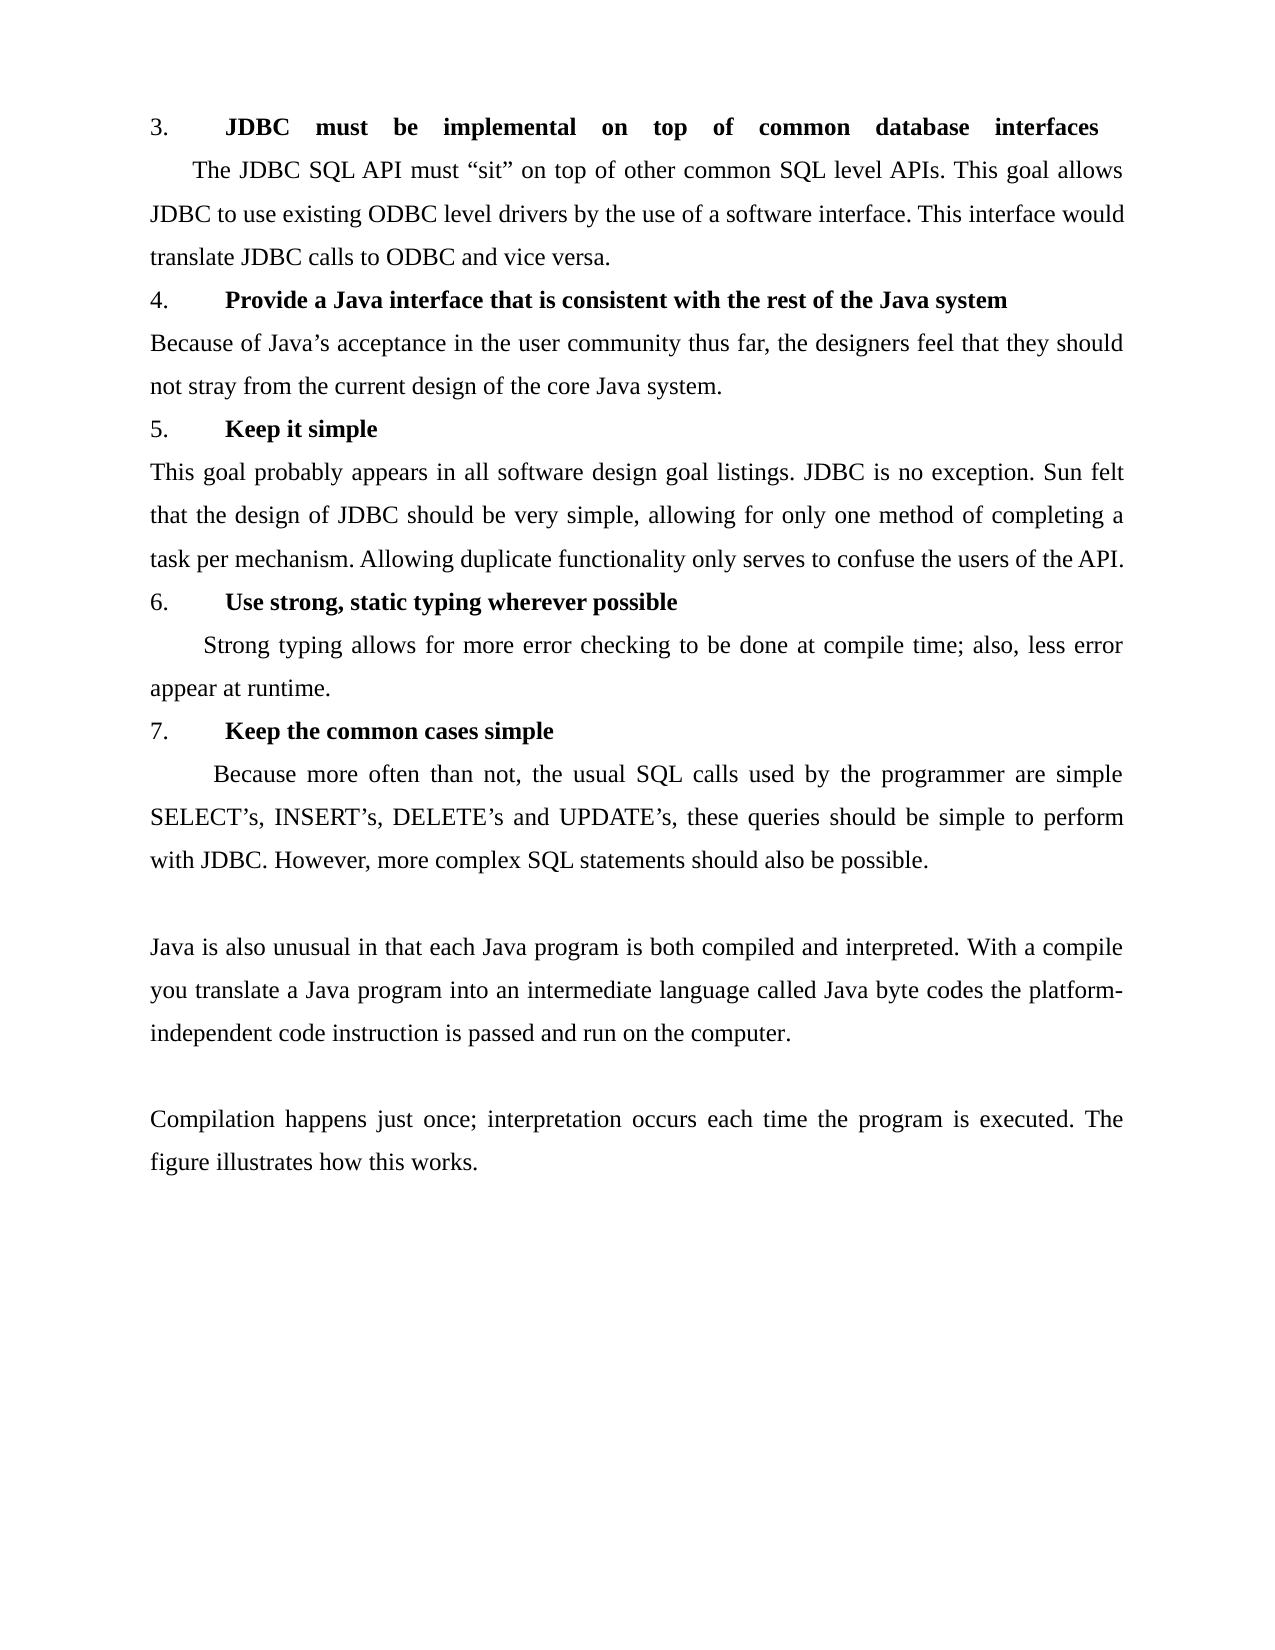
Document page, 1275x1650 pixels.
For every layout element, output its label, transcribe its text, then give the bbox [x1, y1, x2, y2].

list Keep the common cases simple [150, 716, 1125, 745]
list Keep it simple [150, 414, 1125, 443]
list JDBC must be implemental on top of common database interfaces The JDBC SQL API must “sit” on top of other common SQL level APIs. This goal allows JDBC to use existing ODBC level drivers by the use of a software interface. This interface would translate JDBC calls to ODBC and vice versa. [150, 112, 1125, 271]
list Provide a Java interface that is consistent with the rest of the Java system [150, 285, 1125, 314]
title Java is also unusual in that each Java program is both compiled and interpreted. With a compile you translate a Java program into an intermediate language called Java byte codes the platform-independent code instruction is passed and run on the computer. [150, 932, 1125, 1047]
list Use strong, static typing wherever possible [150, 587, 1125, 616]
text This goal probably appears in all software design goal listings. JDBC is no exception. Sun felt that the design of JDBC should be very simple, allowing for only one method of completing a task per mechanism. Allowing duplicate functionality only serves to confuse the users of the API. [150, 457, 1125, 572]
text Strong typing allows for more error checking to be done at compile time; also, less error appear at runtime. [150, 630, 1125, 702]
text Because of Java’s acceptance in the user community thus far, the designers feel that they should not stray from the current design of the core Java system. [150, 328, 1125, 400]
text Because more often than not, the usual SQL calls used by the programmer are simple SELECT’s, INSERT’s, DELETE’s and UPDATE’s, these queries should be simple to perform with JDBC. However, more complex SQL statements should also be possible. [150, 759, 1125, 874]
title Compilation happens just once; interpretation occurs each time the program is executed. The figure illustrates how this works. [150, 1104, 1125, 1176]
